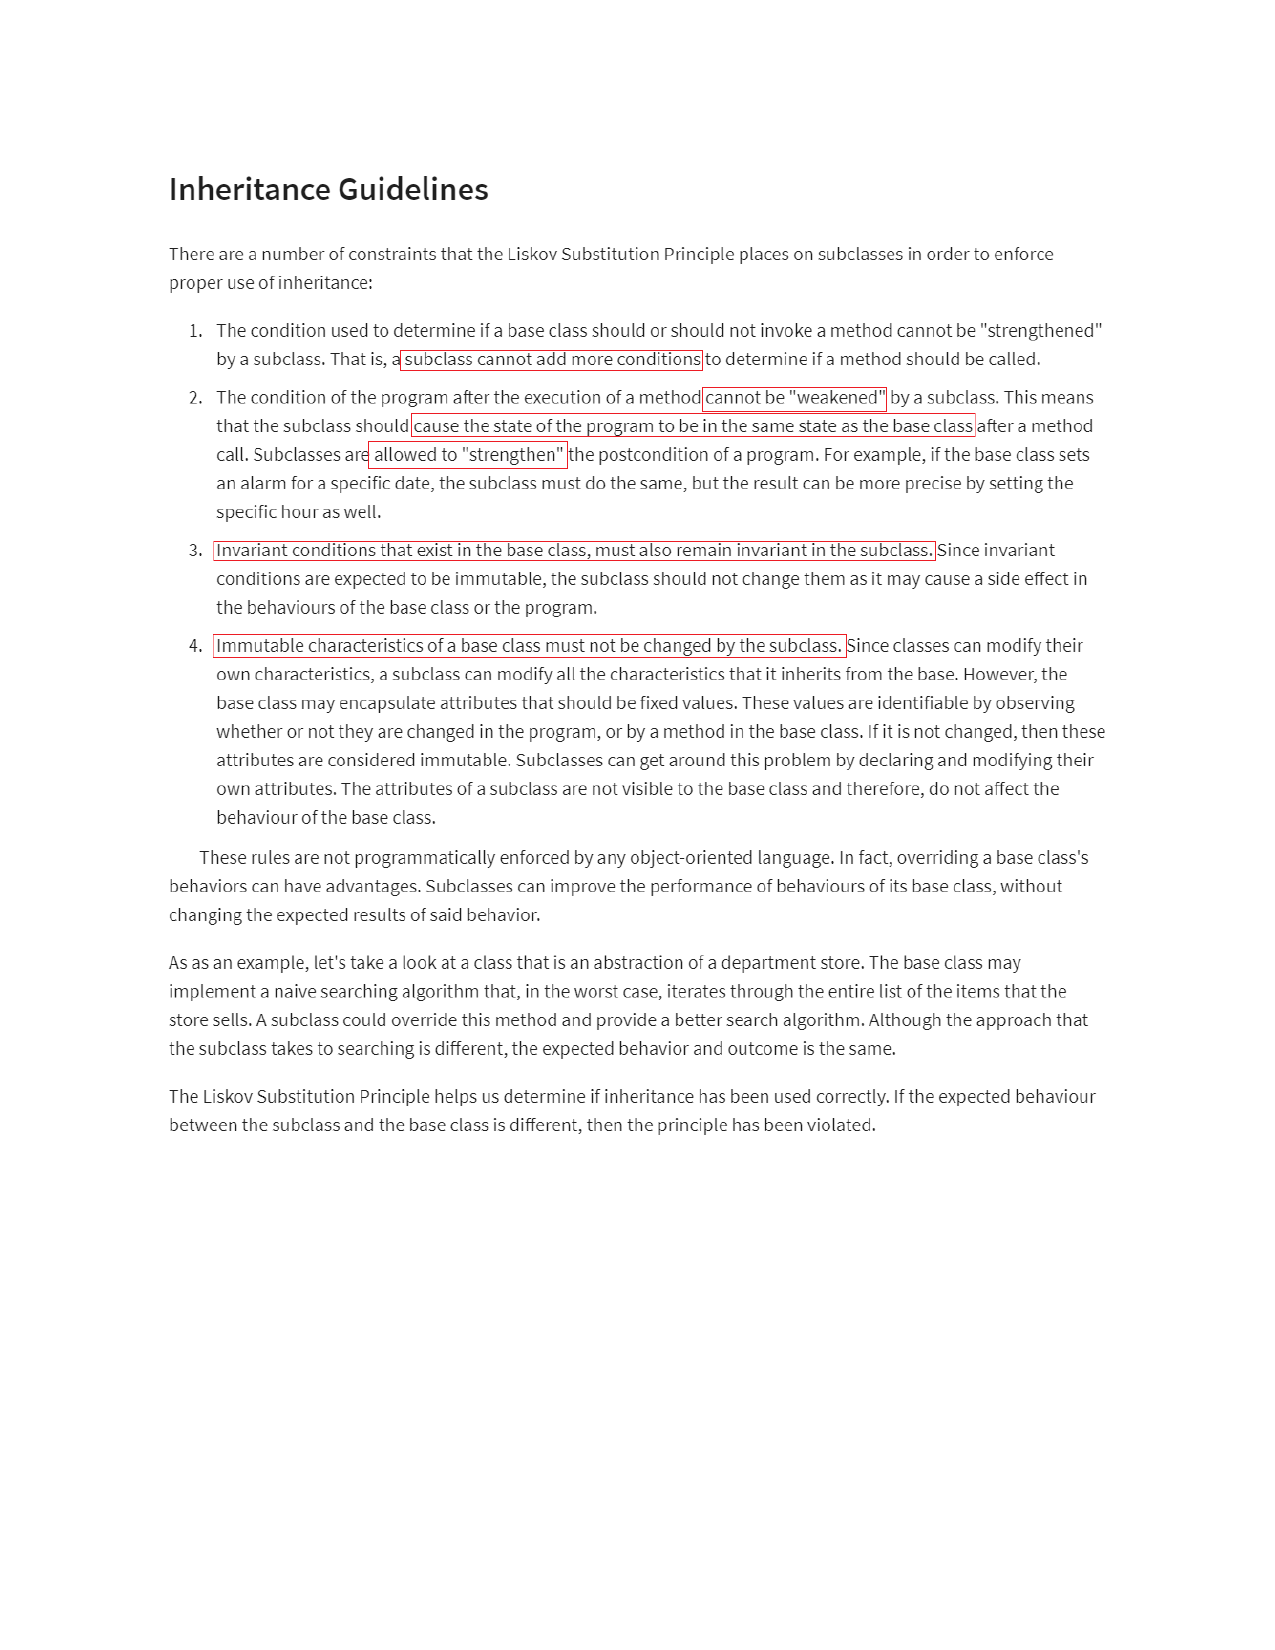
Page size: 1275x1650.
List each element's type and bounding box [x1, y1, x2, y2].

picture [150, 150, 1124, 1189]
